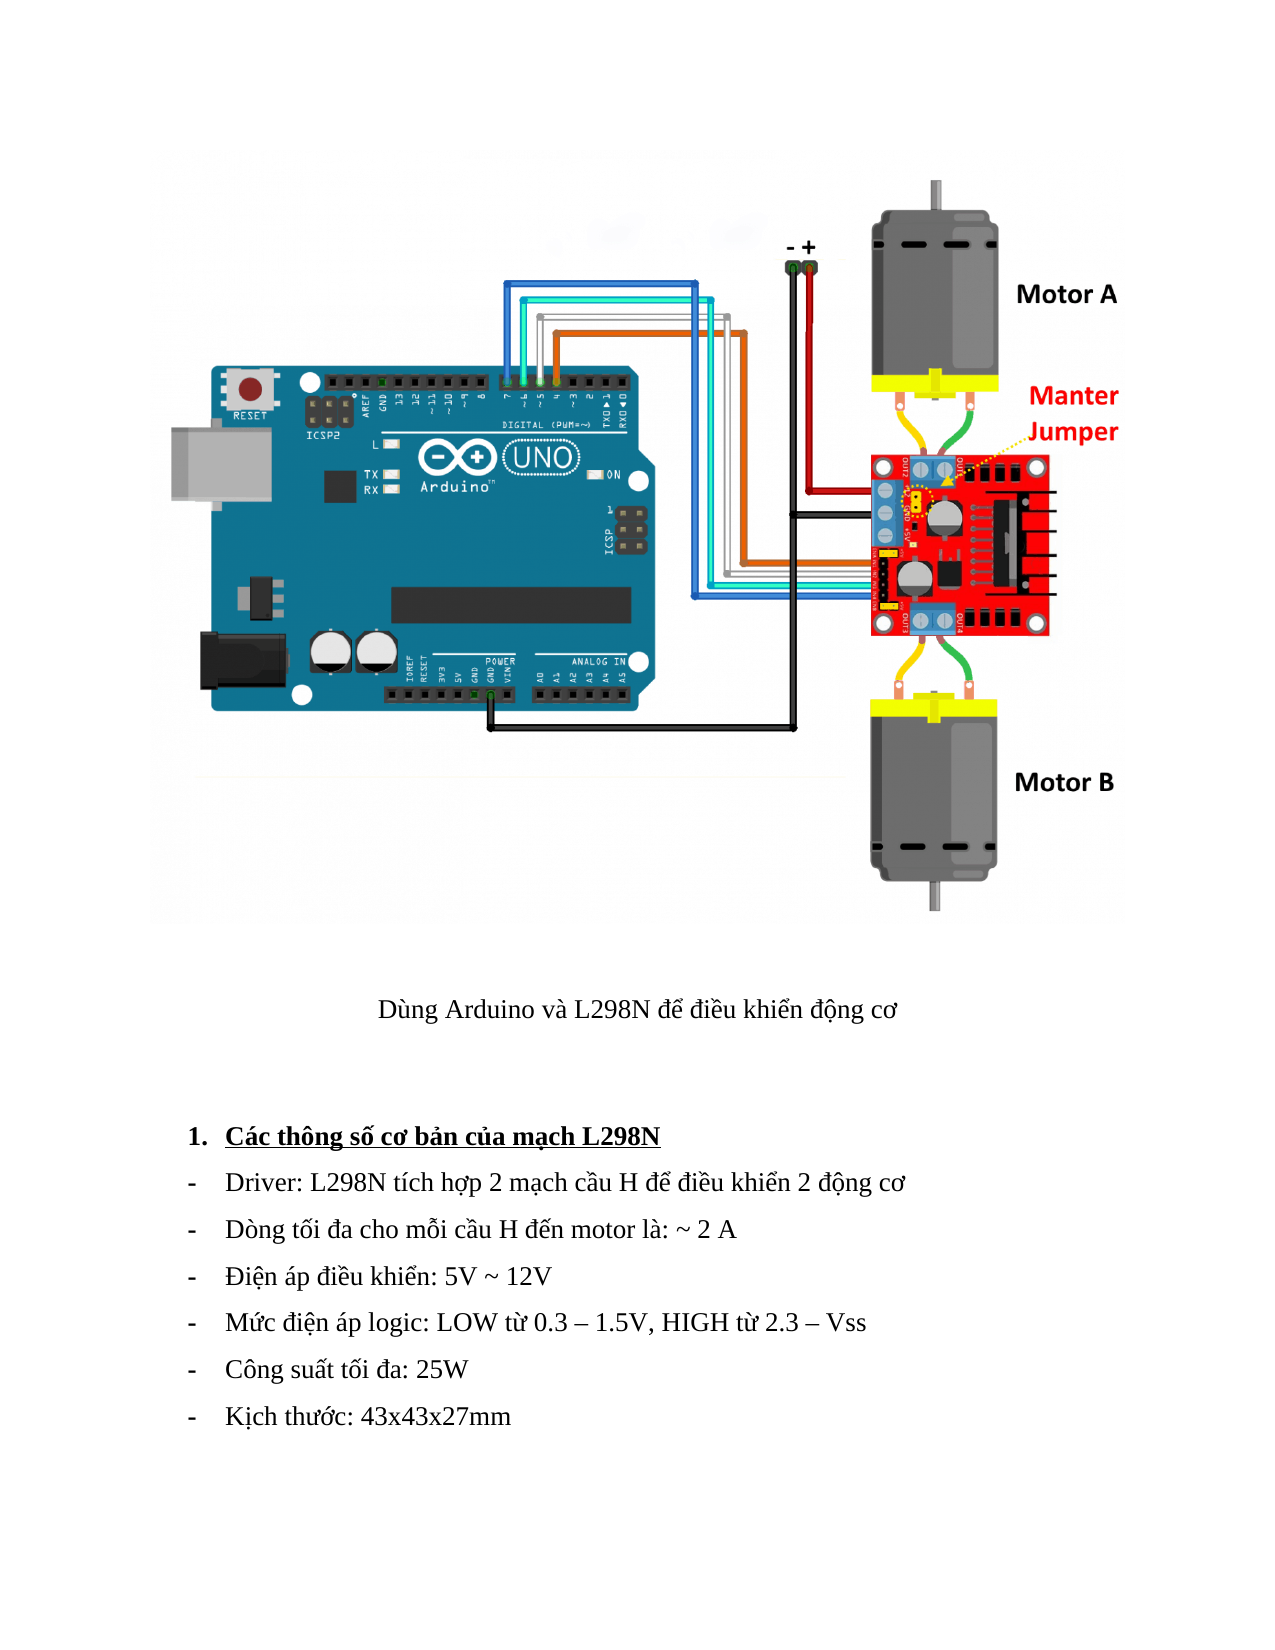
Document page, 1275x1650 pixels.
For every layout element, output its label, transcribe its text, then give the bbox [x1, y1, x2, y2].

list Kịch thước: 43x43x27mm [187, 1399, 1125, 1431]
list Điện áp điều khiển: 5V ~ 12V [187, 1259, 1125, 1291]
picture [150, 150, 1125, 924]
list Driver: L298N tích hợp 2 mạch cầu H để điều khiển 2 động cơ [187, 1166, 1125, 1197]
list Mức điện áp logic: LOW từ 0.3 – 1.5V, HIGH từ 2.3 – Vss [187, 1306, 1125, 1337]
list Công suất tối đa: 25W [187, 1353, 1125, 1384]
list Các thông số cơ bản của mạch L298N [187, 1119, 1125, 1151]
text Dùng Arduino và L298N để điều khiển động cơ [150, 993, 1125, 1024]
list Dòng tối đa cho mỗi cầu H đến motor là: ~ 2 A [187, 1213, 1125, 1244]
